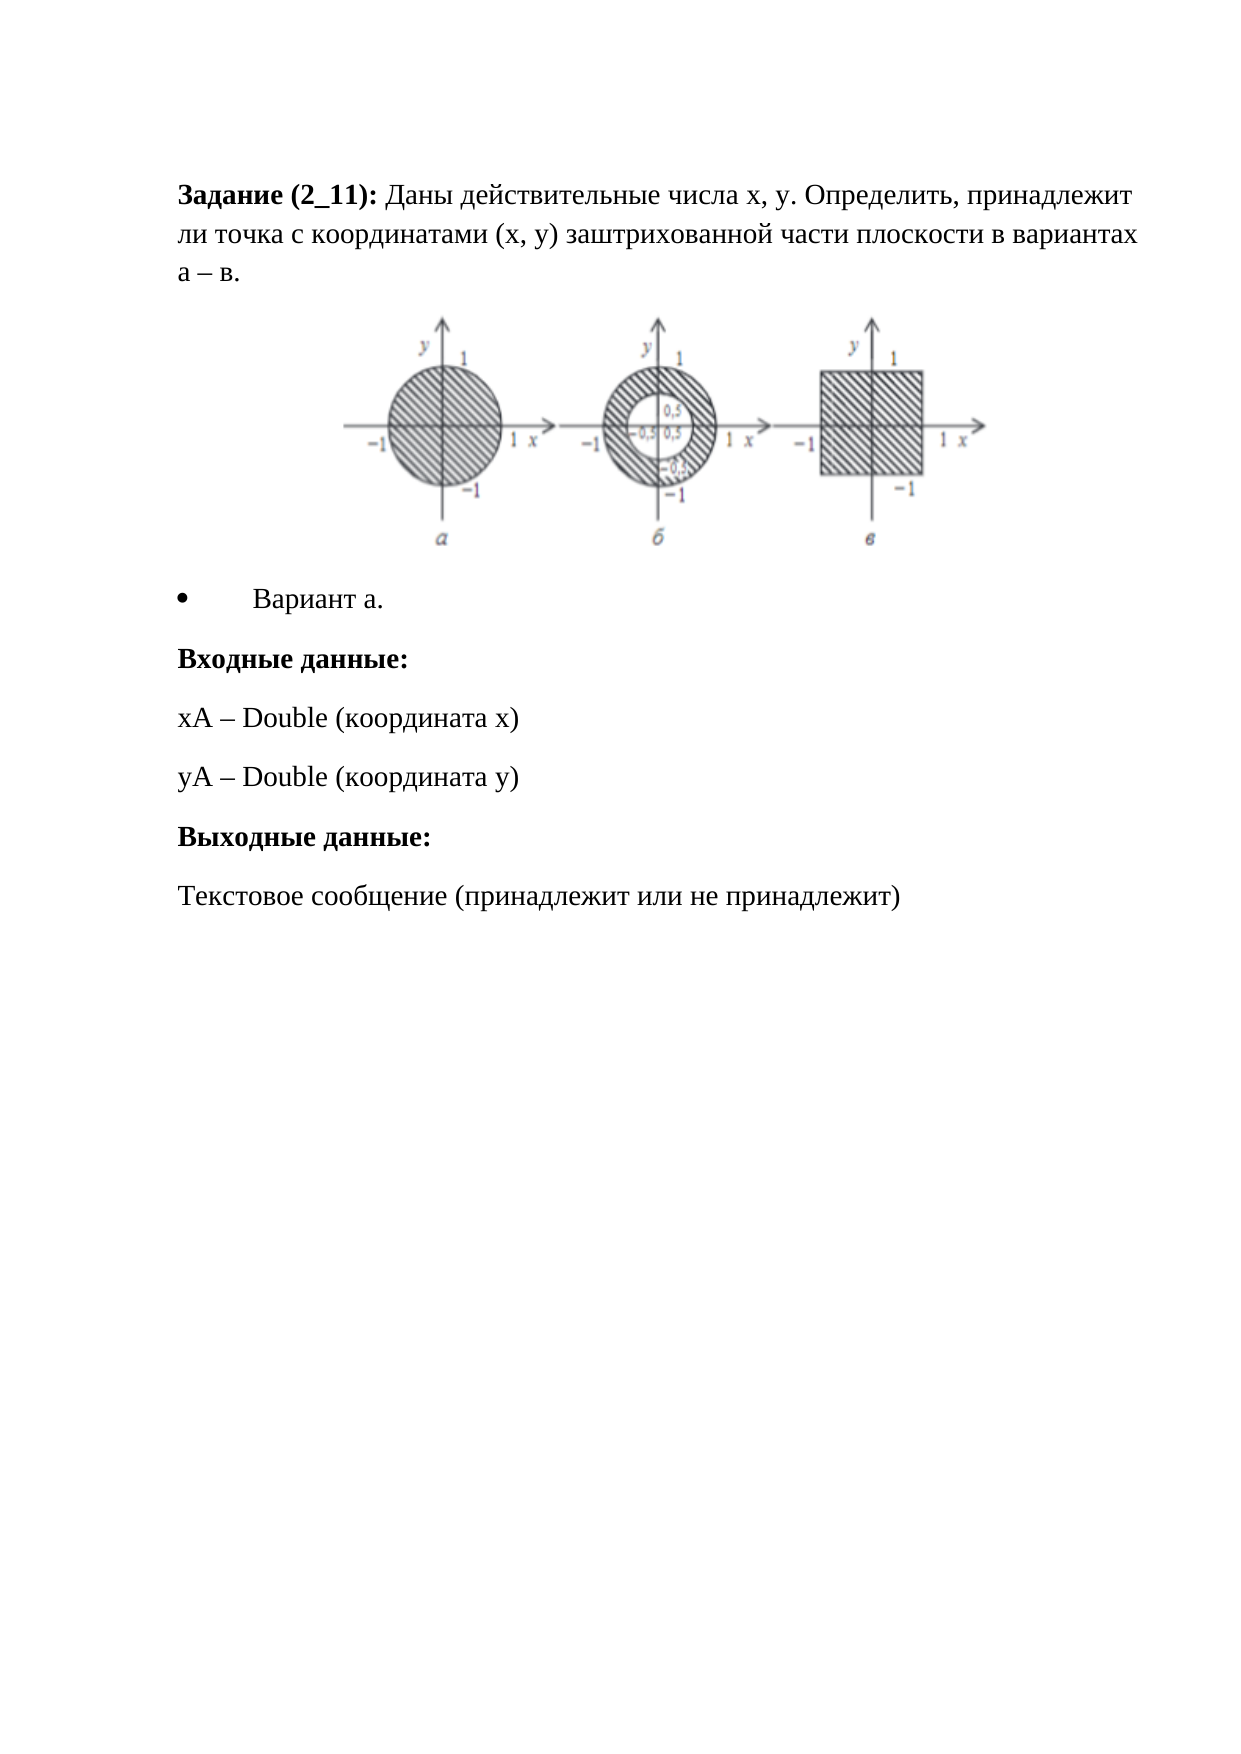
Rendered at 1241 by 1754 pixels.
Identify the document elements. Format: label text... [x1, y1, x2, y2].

picture [328, 313, 1001, 557]
text yA – Double (координата y) [177, 759, 1152, 793]
text Входные данные: [177, 641, 1152, 674]
text xA – Double (координата x) [177, 700, 1152, 734]
text Выходные данные: [177, 819, 1152, 852]
text Текстовое сообщение (принадлежит или не принадлежит) [177, 878, 1152, 912]
list Вариант а. [177, 581, 1152, 615]
text Задание (2_11): Даны действительные числа x, y. Определить, принадлежит ли точка с координатами (x, y) заштрихованной части плоскости в вариантах а – в. [177, 177, 1152, 288]
